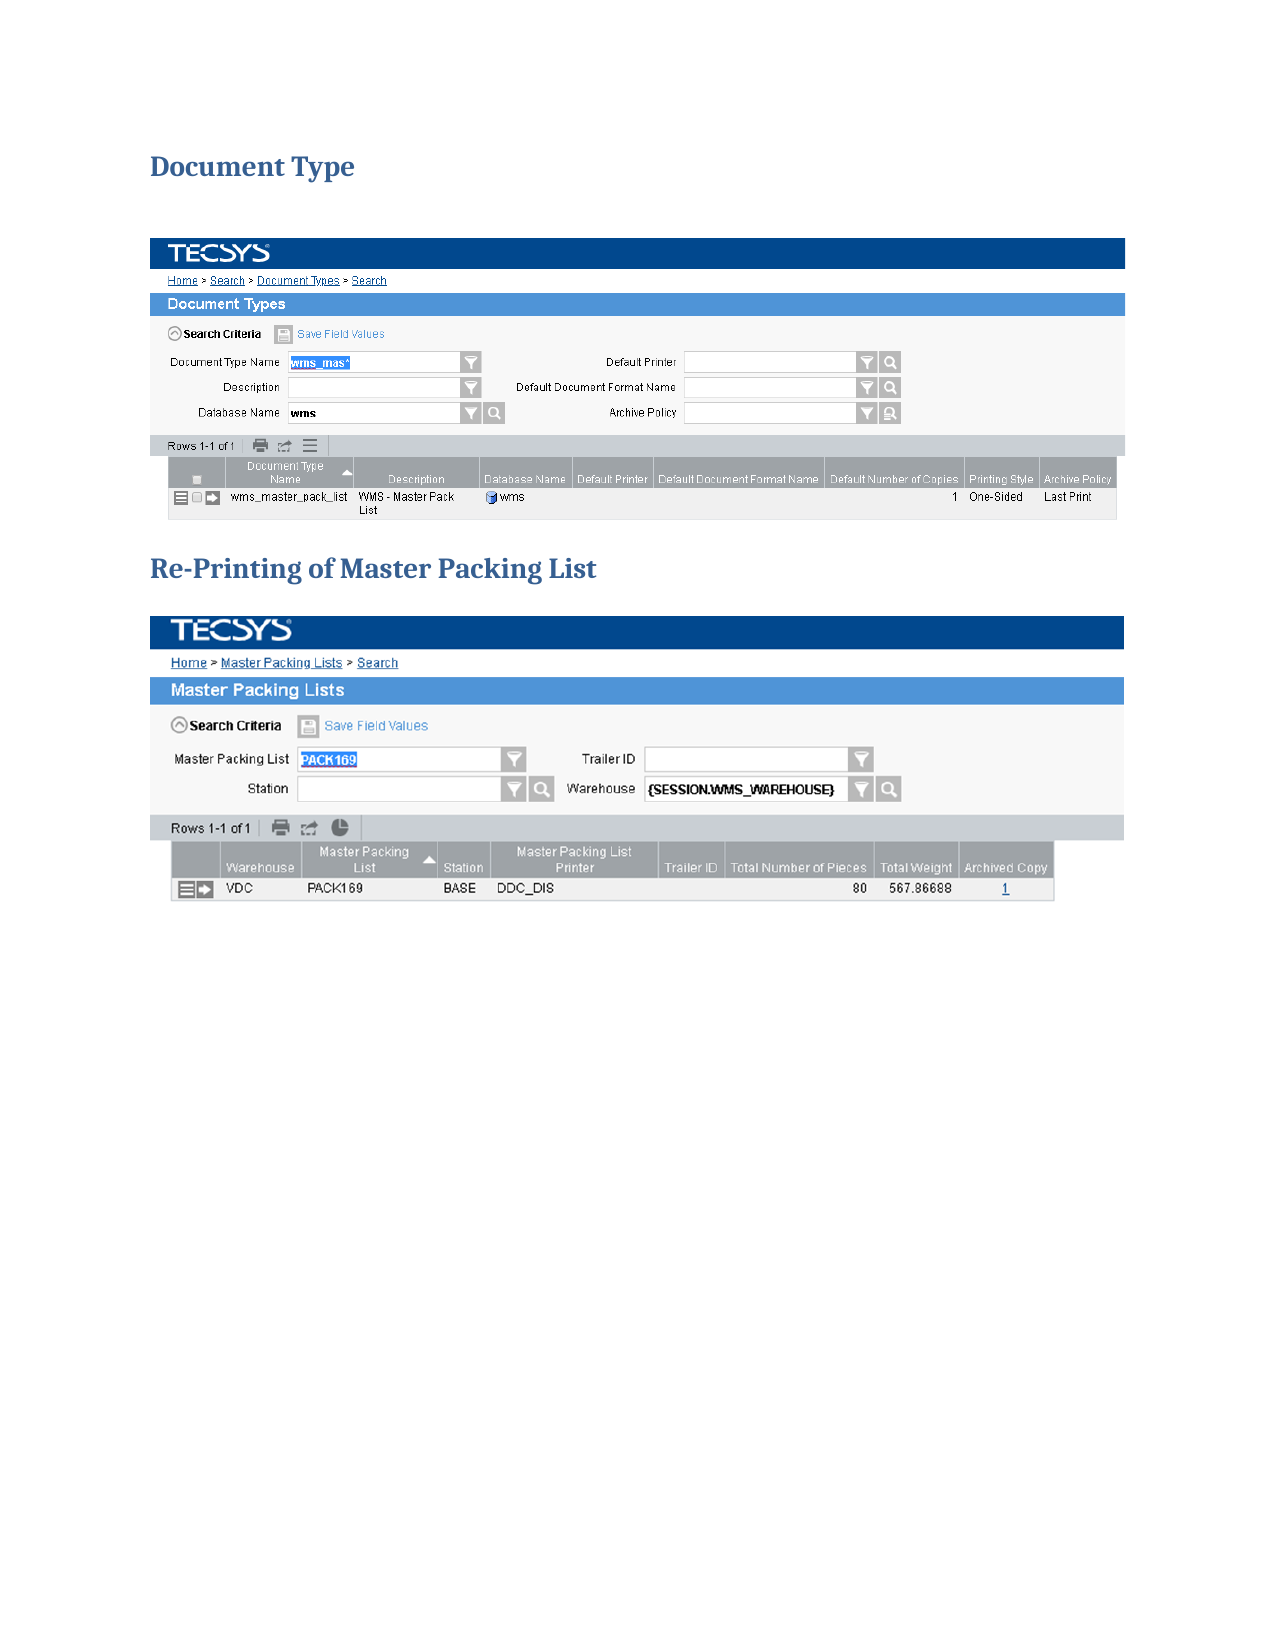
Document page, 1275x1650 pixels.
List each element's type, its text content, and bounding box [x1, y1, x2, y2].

subtitle Document Type [150, 150, 1125, 183]
picture [150, 616, 1125, 916]
subtitle Re-Printing of Master Packing List [150, 548, 1125, 586]
picture [150, 238, 1125, 548]
